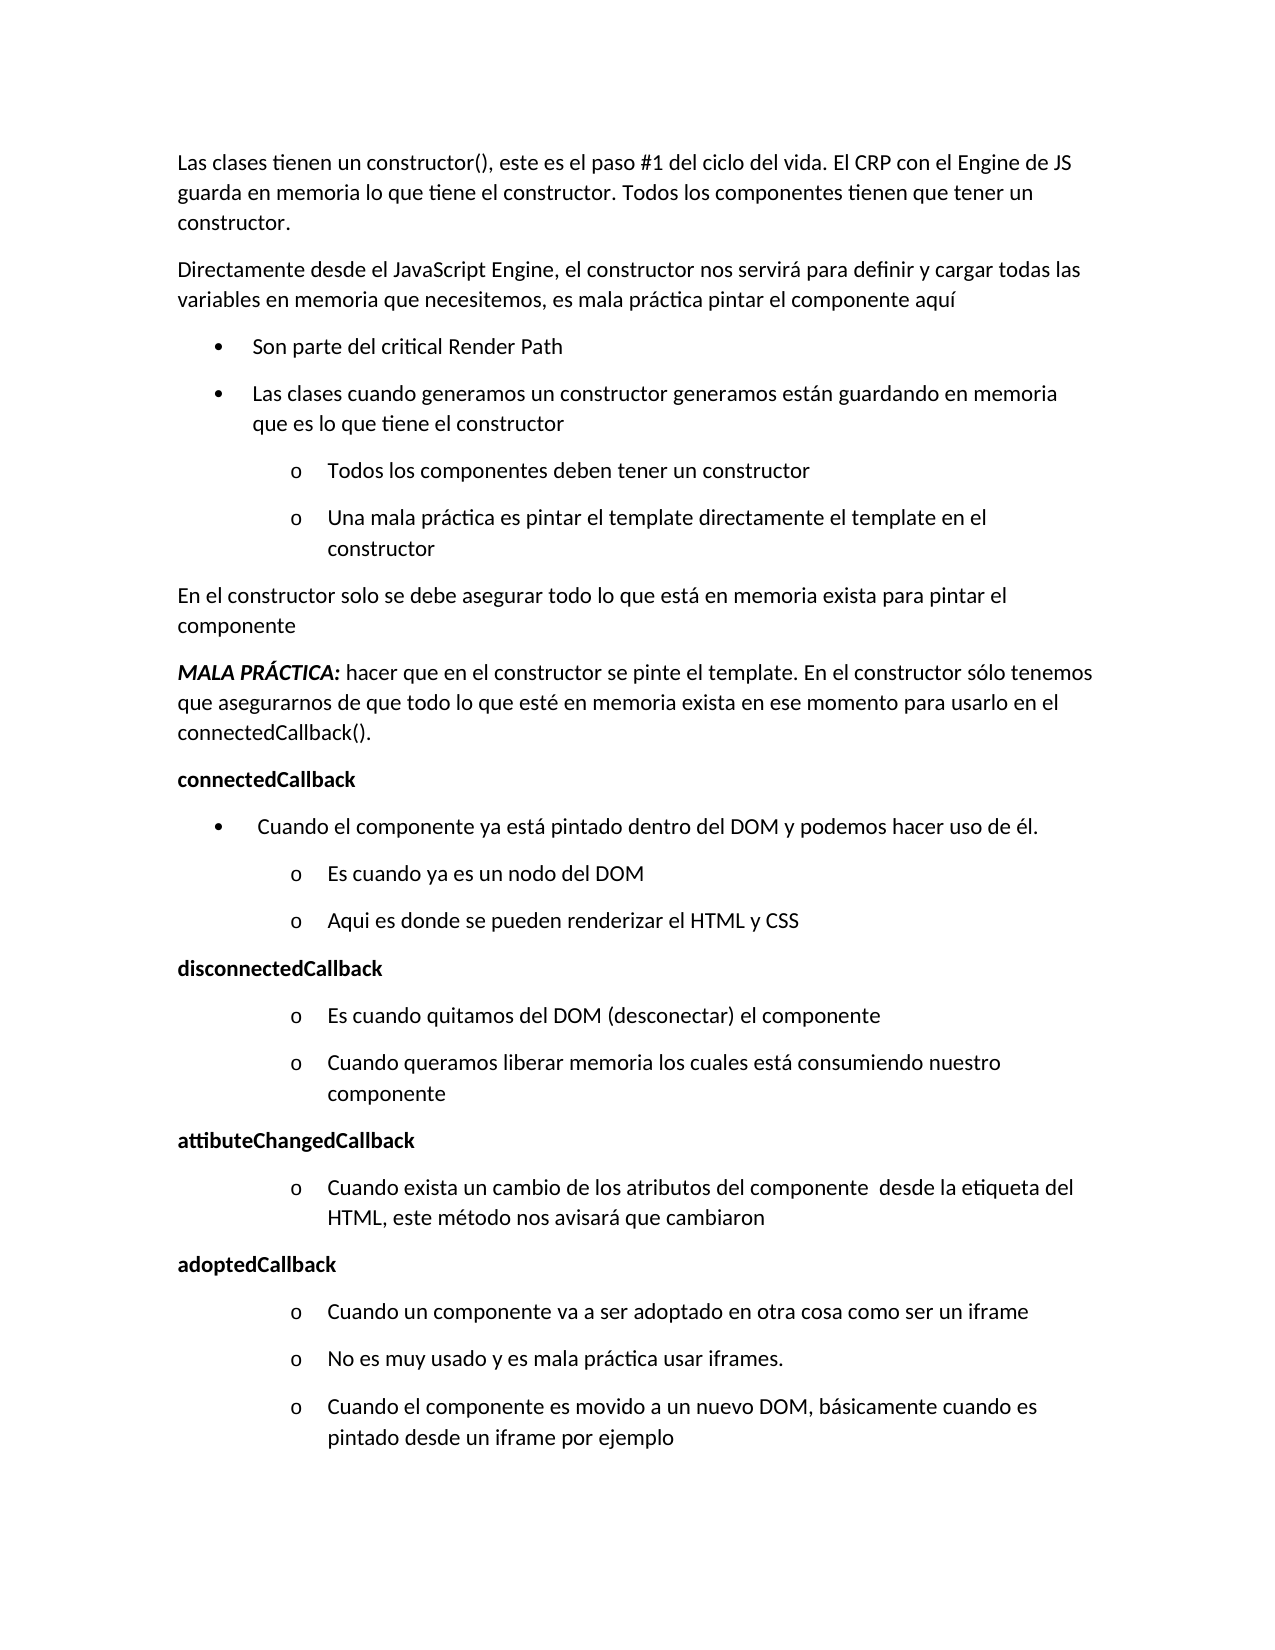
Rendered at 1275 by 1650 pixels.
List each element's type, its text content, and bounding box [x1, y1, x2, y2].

list Cuando exista un cambio de los atributos del componente desde la etiqueta del HTML, este método nos avisará que cambiaron [290, 1173, 1098, 1231]
text connectedCallback [177, 765, 1098, 793]
list Todos los componentes deben tener un constructor [290, 456, 1098, 484]
list Son parte del critical Render Path [215, 332, 1098, 360]
text Las clases tienen un constructor(), este es el paso #1 del ciclo del vida. El CRP con el Engine de JS guarda en memoria lo que tiene el constructor. Todos los componentes tienen que tener un constructor. [177, 148, 1098, 236]
text disconnectedCallback [177, 954, 1098, 982]
text attibuteChangedCallback [177, 1126, 1098, 1154]
list Cuando el componente ya está pintado dentro del DOM y podemos hacer uso de él. [215, 812, 1098, 840]
text En el constructor solo se debe asegurar todo lo que está en memoria exista para pintar el componente [177, 581, 1098, 639]
list Las clases cuando generamos un constructor generamos están guardando en memoria que es lo que tiene el constructor [215, 379, 1098, 437]
list Cuando un componente va a ser adoptado en otra cosa como ser un iframe [290, 1297, 1098, 1326]
list Cuando queramos liberar memoria los cuales está consumiendo nuestro componente [290, 1048, 1098, 1107]
text adoptedCallback [177, 1250, 1098, 1278]
list Es cuando quitamos del DOM (desconectar) el componente [290, 1001, 1098, 1029]
list Cuando el componente es movido a un nuevo DOM, básicamente cuando es pintado desde un iframe por ejemplo [290, 1392, 1098, 1451]
list Una mala práctica es pintar el template directamente el template en el constructor [290, 503, 1098, 562]
list Aqui es donde se pueden renderizar el HTML y CSS [290, 906, 1098, 935]
text Directamente desde el JavaScript Engine, el constructor nos servirá para definir y cargar todas las variables en memoria que necesitemos, es mala práctica pintar el componente aquí [177, 255, 1098, 313]
list Es cuando ya es un nodo del DOM [290, 859, 1098, 888]
list No es muy usado y es mala práctica usar iframes. [290, 1344, 1098, 1373]
text MALA PRÁCTICA: hacer que en el constructor se pinte el template. En el constructor sólo tenemos que asegurarnos de que todo lo que esté en memoria exista en ese momento para usarlo en el connectedCallback(). [177, 658, 1098, 746]
